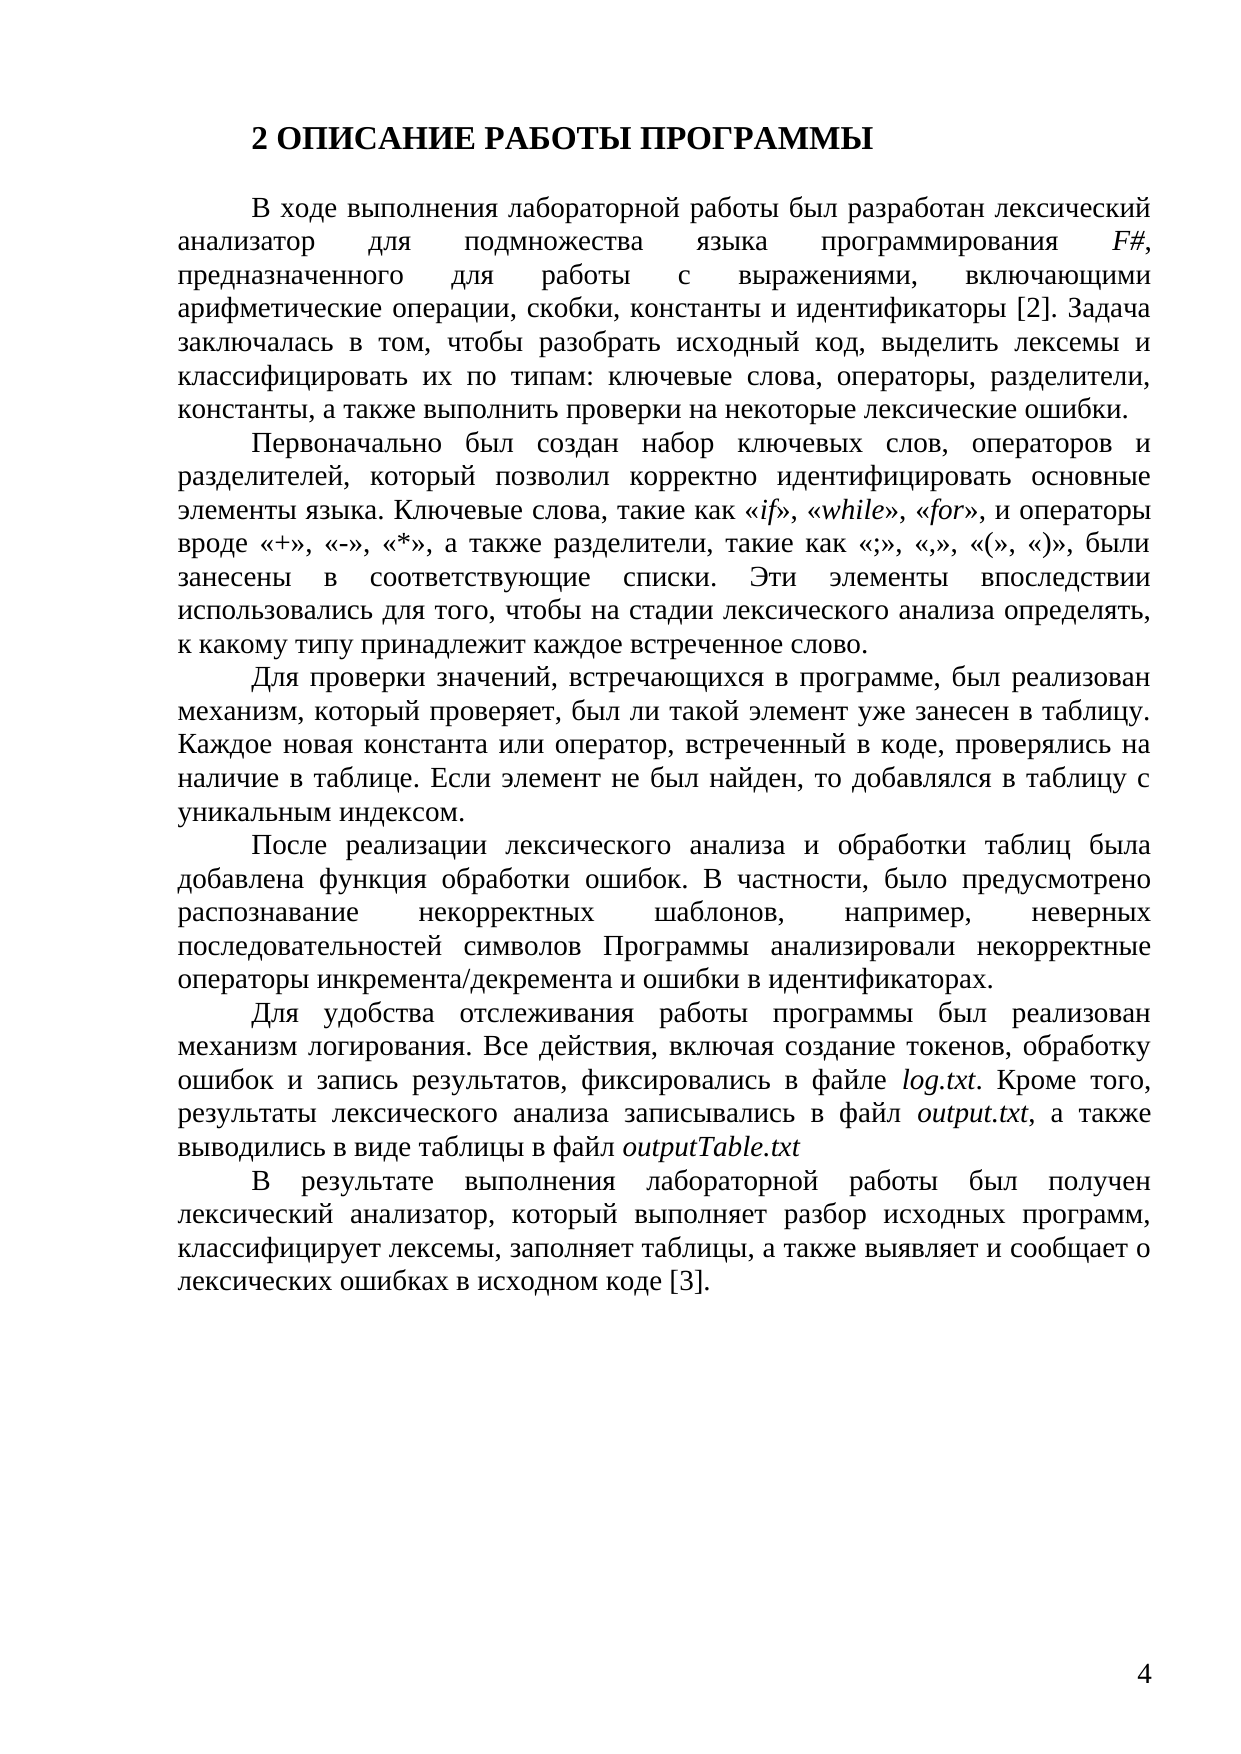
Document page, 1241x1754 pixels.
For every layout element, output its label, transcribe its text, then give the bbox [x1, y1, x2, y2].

text Для удобства отслеживания работы программы был реализован механизм логирования. Все действия, включая создание токенов, обработку ошибок и запись результатов, фиксировались в файле log.txt. Кроме того, результаты лексического анализа записывались в файл output.txt, а также выводились в виде таблицы в файл outputTable.txt [177, 995, 1152, 1163]
text После реализации лексического анализа и обработки таблиц была добавлена функция обработки ошибок. В частности, было предусмотрено распознавание некорректных шаблонов, например, неверных последовательностей символов Программы анализировали некорректные операторы инкремента/декремента и ошибки в идентификаторах. [177, 827, 1152, 995]
text описание работы программы [251, 118, 1152, 156]
text Первоначально был создан набор ключевых слов, операторов и разделителей, который позволил корректно идентифицировать основные элементы языка. Ключевые слова, такие как «if», «while», «for», и операторы вроде «+», «-», «*», а также разделители, такие как «;», «,», «(», «)», были занесены в соответствующие списки. Эти элементы впоследствии использовались для того, чтобы на стадии лексического анализа определять, к какому типу принадлежит каждое встреченное слово. [177, 425, 1152, 659]
text В ходе выполнения лабораторной работы был разработан лексический анализатор для подмножества языка программирования F#, предназначенного для работы с выражениями, включающими арифметические операции, скобки, константы и идентификаторы [2]. Задача заключалась в том, чтобы разобрать исходный код, выделить лексемы и классифицировать их по типам: ключевые слова, операторы, разделители, константы, а также выполнить проверки на некоторые лексические ошибки. [177, 190, 1152, 425]
text В результате выполнения лабораторной работы был получен лексический анализатор, который выполняет разбор исходных программ, классифицирует лексемы, заполняет таблицы, а также выявляет и сообщает о лексических ошибках в исходном коде [3]. [177, 1163, 1152, 1297]
text Для проверки значений, встречающихся в программе, был реализован механизм, который проверяет, был ли такой элемент уже занесен в таблицу. Каждое новая константа или оператор, встреченный в коде, проверялись на наличие в таблице. Если элемент не был найден, то добавлялся в таблицу с уникальным индексом. [177, 659, 1152, 827]
